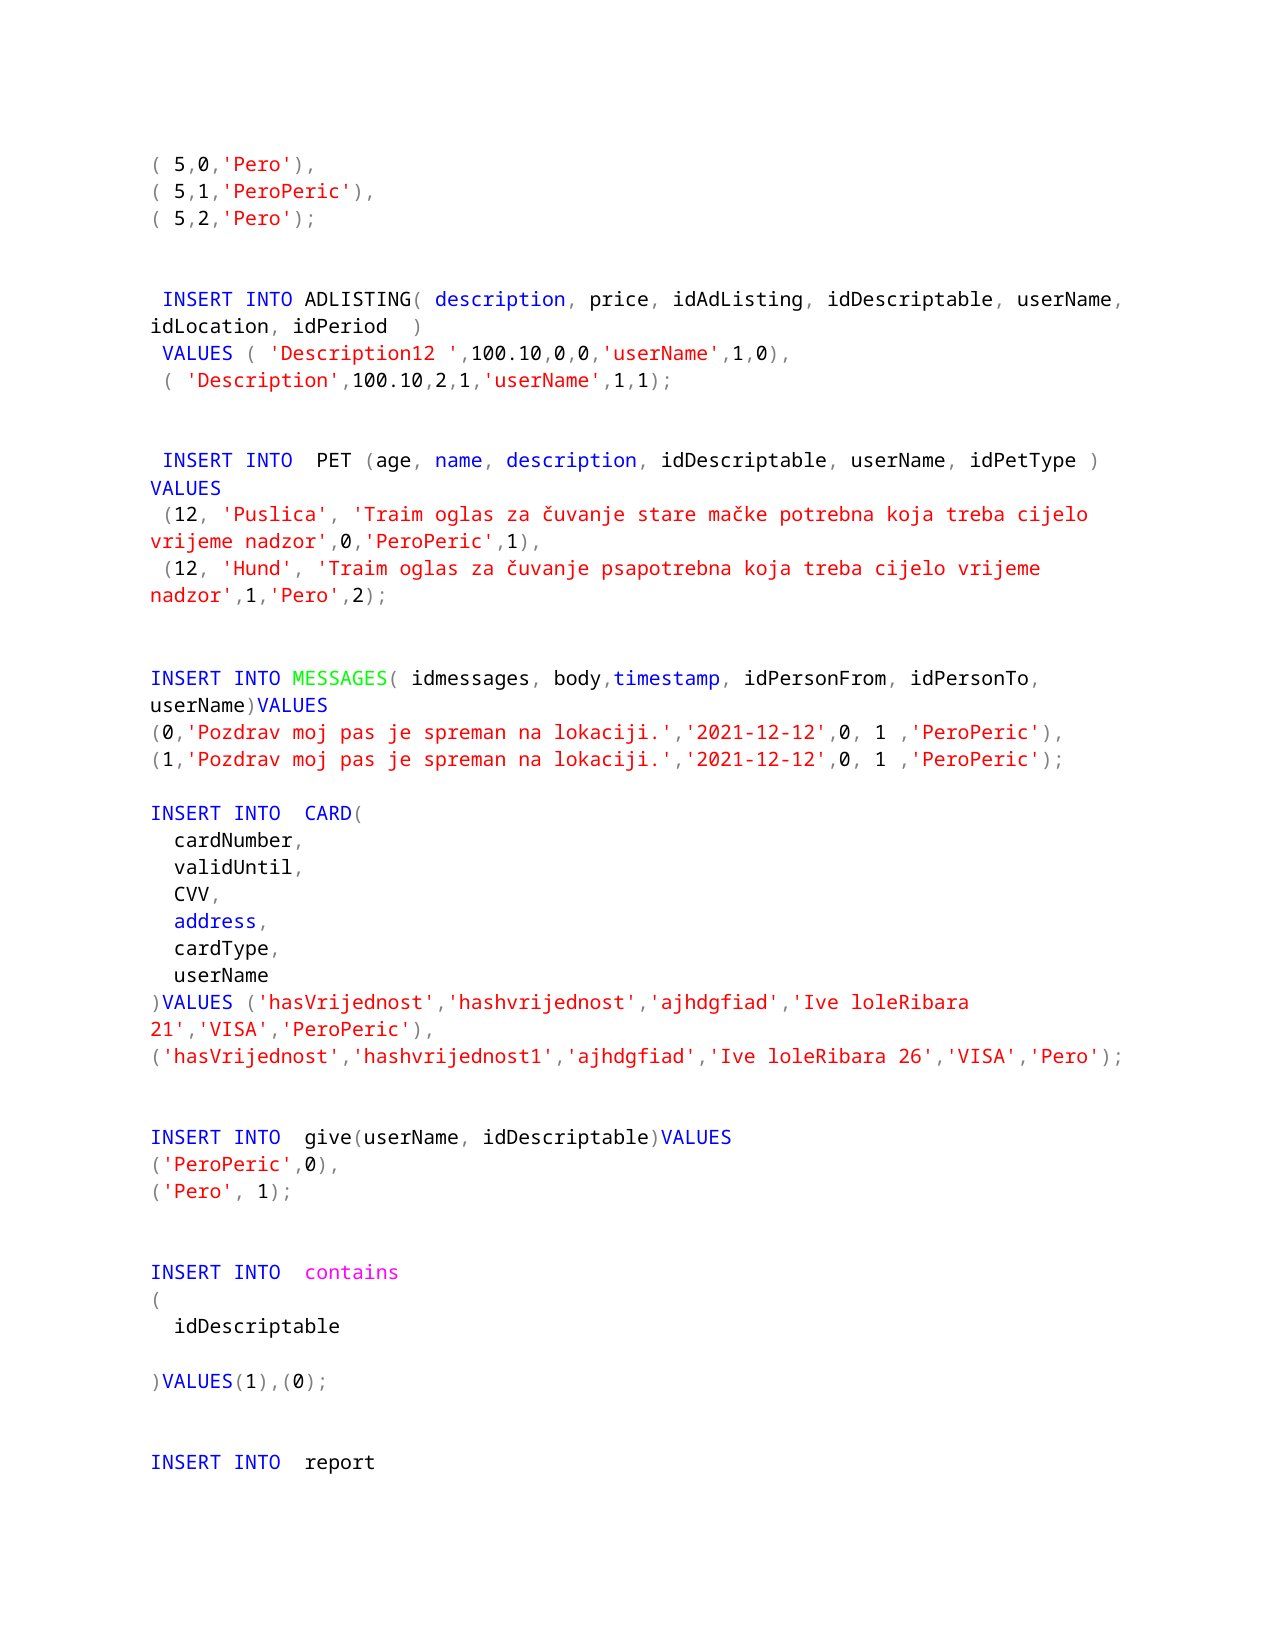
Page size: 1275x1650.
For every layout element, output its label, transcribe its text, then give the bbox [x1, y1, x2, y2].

text VALUES ( 'Description12 ',100.10,0,0,'userName',1,0), [150, 339, 1125, 366]
text cardNumber, [150, 827, 1125, 853]
text INSERT INTO report [150, 1448, 1125, 1475]
text ('Pero', 1); [150, 1177, 1125, 1204]
text ('hasVrijednost','hashvrijednost1','ajhdgfiad','Ive loleRibara 26','VISA','Pero'); [150, 1042, 1125, 1069]
text (12, 'Hund', 'Traim oglas za čuvanje psapotrebna koja treba cijelo vrijeme nadzor',1,'Pero',2); [150, 555, 1125, 609]
text address, [150, 907, 1125, 934]
text (12, 'Puslica', 'Traim oglas za čuvanje stare mačke potrebna koja treba cijelo vrijeme nadzor',0,'PeroPeric',1), [150, 501, 1125, 555]
text INSERT INTO contains [150, 1258, 1125, 1285]
text )VALUES ('hasVrijednost','hashvrijednost','ajhdgfiad','Ive loleRibara 21','VISA','PeroPeric'), [150, 988, 1125, 1042]
text ('PeroPeric',0), [150, 1150, 1125, 1177]
text userName [150, 961, 1125, 988]
text INSERT INTO give(userName, idDescriptable)VALUES [150, 1123, 1125, 1150]
text validUntil, [150, 853, 1125, 881]
text ( 5,2,'Pero'); [150, 204, 1125, 231]
text (0,'Pozdrav moj pas je spreman na lokaciji.','2021-12-12',0, 1 ,'PeroPeric'), [150, 719, 1125, 746]
text CVV, [150, 881, 1125, 907]
text idDescriptable [150, 1312, 1125, 1339]
text INSERT INTO CARD( [150, 799, 1125, 827]
text cardType, [150, 934, 1125, 961]
text INSERT INTO ADLISTING( description, price, idAdListing, idDescriptable, userName, idLocation, idPeriod ) [150, 285, 1125, 339]
text ( 5,1,'PeroPeric'), [150, 177, 1125, 204]
text ( 5,0,'Pero'), [150, 150, 1125, 177]
text ( [150, 1285, 1125, 1312]
text )VALUES(1),(0); [150, 1367, 1125, 1394]
text INSERT INTO PET (age, name, description, idDescriptable, userName, idPetType ) VALUES [150, 447, 1125, 501]
text INSERT INTO MESSAGES( idmessages, body,timestamp, idPersonFrom, idPersonTo, userName)VALUES [150, 665, 1125, 719]
text ( 'Description',100.10,2,1,'userName',1,1); [150, 366, 1125, 393]
text (1,'Pozdrav moj pas je spreman na lokaciji.','2021-12-12',0, 1 ,'PeroPeric'); [150, 746, 1125, 773]
